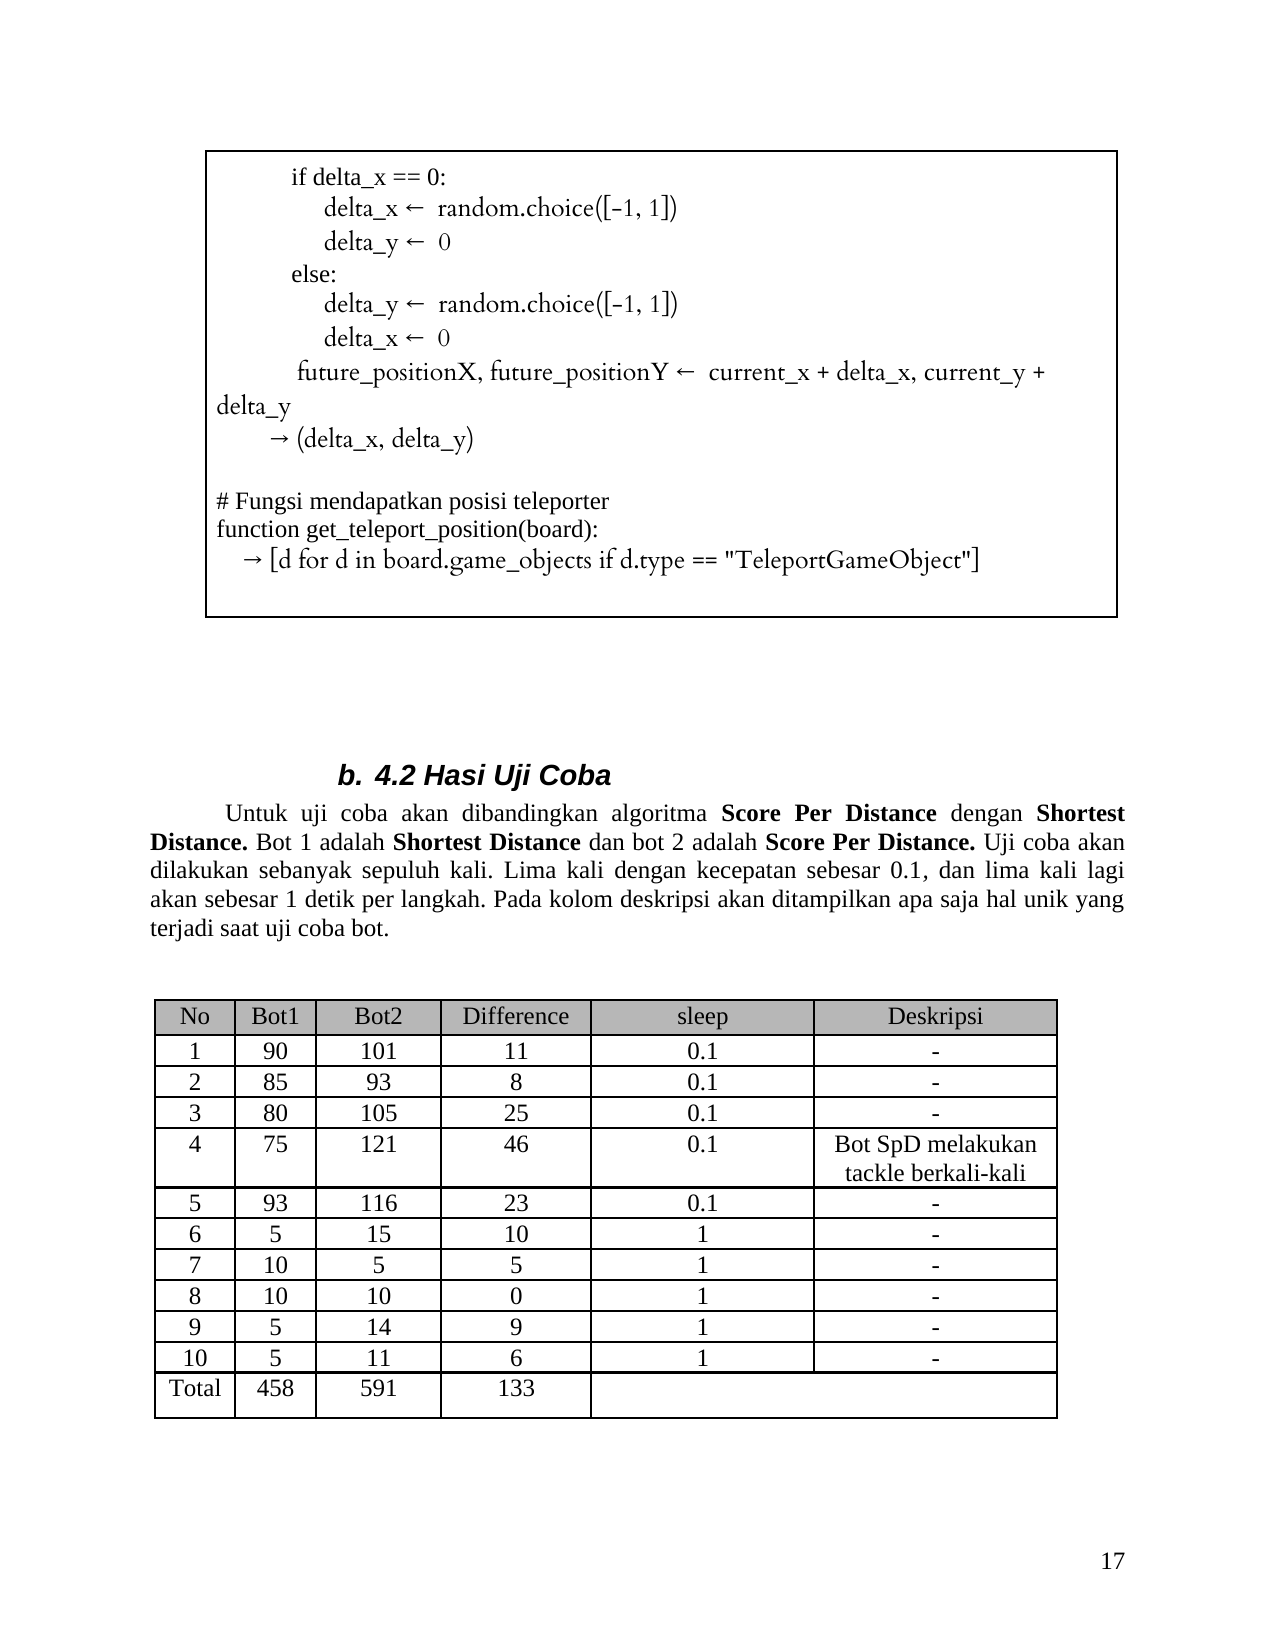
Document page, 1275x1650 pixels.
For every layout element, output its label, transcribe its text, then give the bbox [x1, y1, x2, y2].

table_cell 0.1 [592, 1036, 813, 1065]
subtitle 4.2 Hasi Uji Coba [337, 758, 1125, 792]
table_header Bot2 [317, 1001, 440, 1034]
table_cell 0 [442, 1281, 590, 1310]
table_cell 2 [156, 1067, 234, 1096]
table_cell 46 [442, 1129, 590, 1186]
table_cell 1 [592, 1312, 813, 1341]
table_header Bot1 [236, 1001, 315, 1034]
table_cell 0.1 [592, 1098, 813, 1127]
table_cell 121 [317, 1129, 440, 1186]
table_cell 6 [442, 1343, 590, 1371]
table_cell 458 [236, 1374, 315, 1417]
table_cell - [815, 1067, 1056, 1096]
table_cell 7 [156, 1250, 234, 1279]
text Untuk uji coba akan dibandingkan algoritma Score Per Distance dengan Shortest Distance. Bot 1 adalah Shortest Distance dan bot 2 adalah Score Per Distance. Uji coba akan dilakukan sebanyak sepuluh kali. Lima kali dengan kecepatan sebesar 0.1, dan lima kali lagi akan sebesar 1 detik per langkah. Pada kolom deskripsi akan ditampilkan apa saja hal unik yang terjadi saat uji coba bot. [150, 798, 1125, 942]
table_cell 10 [317, 1281, 440, 1310]
table_cell 5 [236, 1343, 315, 1371]
table_cell 93 [236, 1189, 315, 1217]
table_cell 5 [236, 1219, 315, 1248]
table_cell 133 [442, 1374, 590, 1417]
table_cell 8 [442, 1067, 590, 1096]
table_cell - [815, 1312, 1056, 1341]
table_cell 80 [236, 1098, 315, 1127]
table_cell 0.1 [592, 1067, 813, 1096]
table_cell 90 [236, 1036, 315, 1065]
table_cell - [815, 1036, 1056, 1065]
table_cell 0.1 [592, 1189, 813, 1217]
table_cell 11 [442, 1036, 590, 1065]
table_cell 5 [317, 1250, 440, 1279]
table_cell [207, 152, 1116, 616]
table_header No [156, 1001, 234, 1034]
table_header sleep [592, 1001, 813, 1034]
table_cell 1 [592, 1343, 813, 1371]
table_cell 5 [236, 1312, 315, 1341]
table_cell [592, 1374, 1056, 1417]
table_cell 10 [236, 1250, 315, 1279]
table_cell - [815, 1343, 1056, 1371]
table_cell 14 [317, 1312, 440, 1341]
table_cell 105 [317, 1098, 440, 1127]
table_cell 116 [317, 1189, 440, 1217]
table_cell 5 [156, 1189, 234, 1217]
table_cell Total [156, 1374, 234, 1417]
table_cell 1 [592, 1219, 813, 1248]
table_cell 0.1 [592, 1129, 813, 1186]
table_cell - [815, 1281, 1056, 1310]
table_cell 15 [317, 1219, 440, 1248]
table_cell 6 [156, 1219, 234, 1248]
table_cell - [815, 1189, 1056, 1217]
table_cell 1 [592, 1281, 813, 1310]
table_cell 23 [442, 1189, 590, 1217]
table_cell 101 [317, 1036, 440, 1065]
table_cell - [815, 1250, 1056, 1279]
table_cell 11 [317, 1343, 440, 1371]
table_cell 8 [156, 1281, 234, 1310]
table_cell 93 [317, 1067, 440, 1096]
table_cell 1 [592, 1250, 813, 1279]
table_cell - [815, 1219, 1056, 1248]
table_header Difference [442, 1001, 590, 1034]
table_cell 3 [156, 1098, 234, 1127]
table_cell 1 [156, 1036, 234, 1065]
table_cell 5 [442, 1250, 590, 1279]
table_cell 9 [442, 1312, 590, 1341]
table_cell 85 [236, 1067, 315, 1096]
table_cell 591 [317, 1374, 440, 1417]
table_cell 9 [156, 1312, 234, 1341]
table_cell 75 [236, 1129, 315, 1186]
table_cell 25 [442, 1098, 590, 1127]
table_cell 4 [156, 1129, 234, 1186]
table_cell Bot SpD melakukan tackle berkali-kali [815, 1129, 1056, 1186]
table_cell 10 [156, 1343, 234, 1371]
table_cell 10 [236, 1281, 315, 1310]
table_cell - [815, 1098, 1056, 1127]
table_cell 10 [442, 1219, 590, 1248]
table_header Deskripsi [815, 1001, 1056, 1034]
